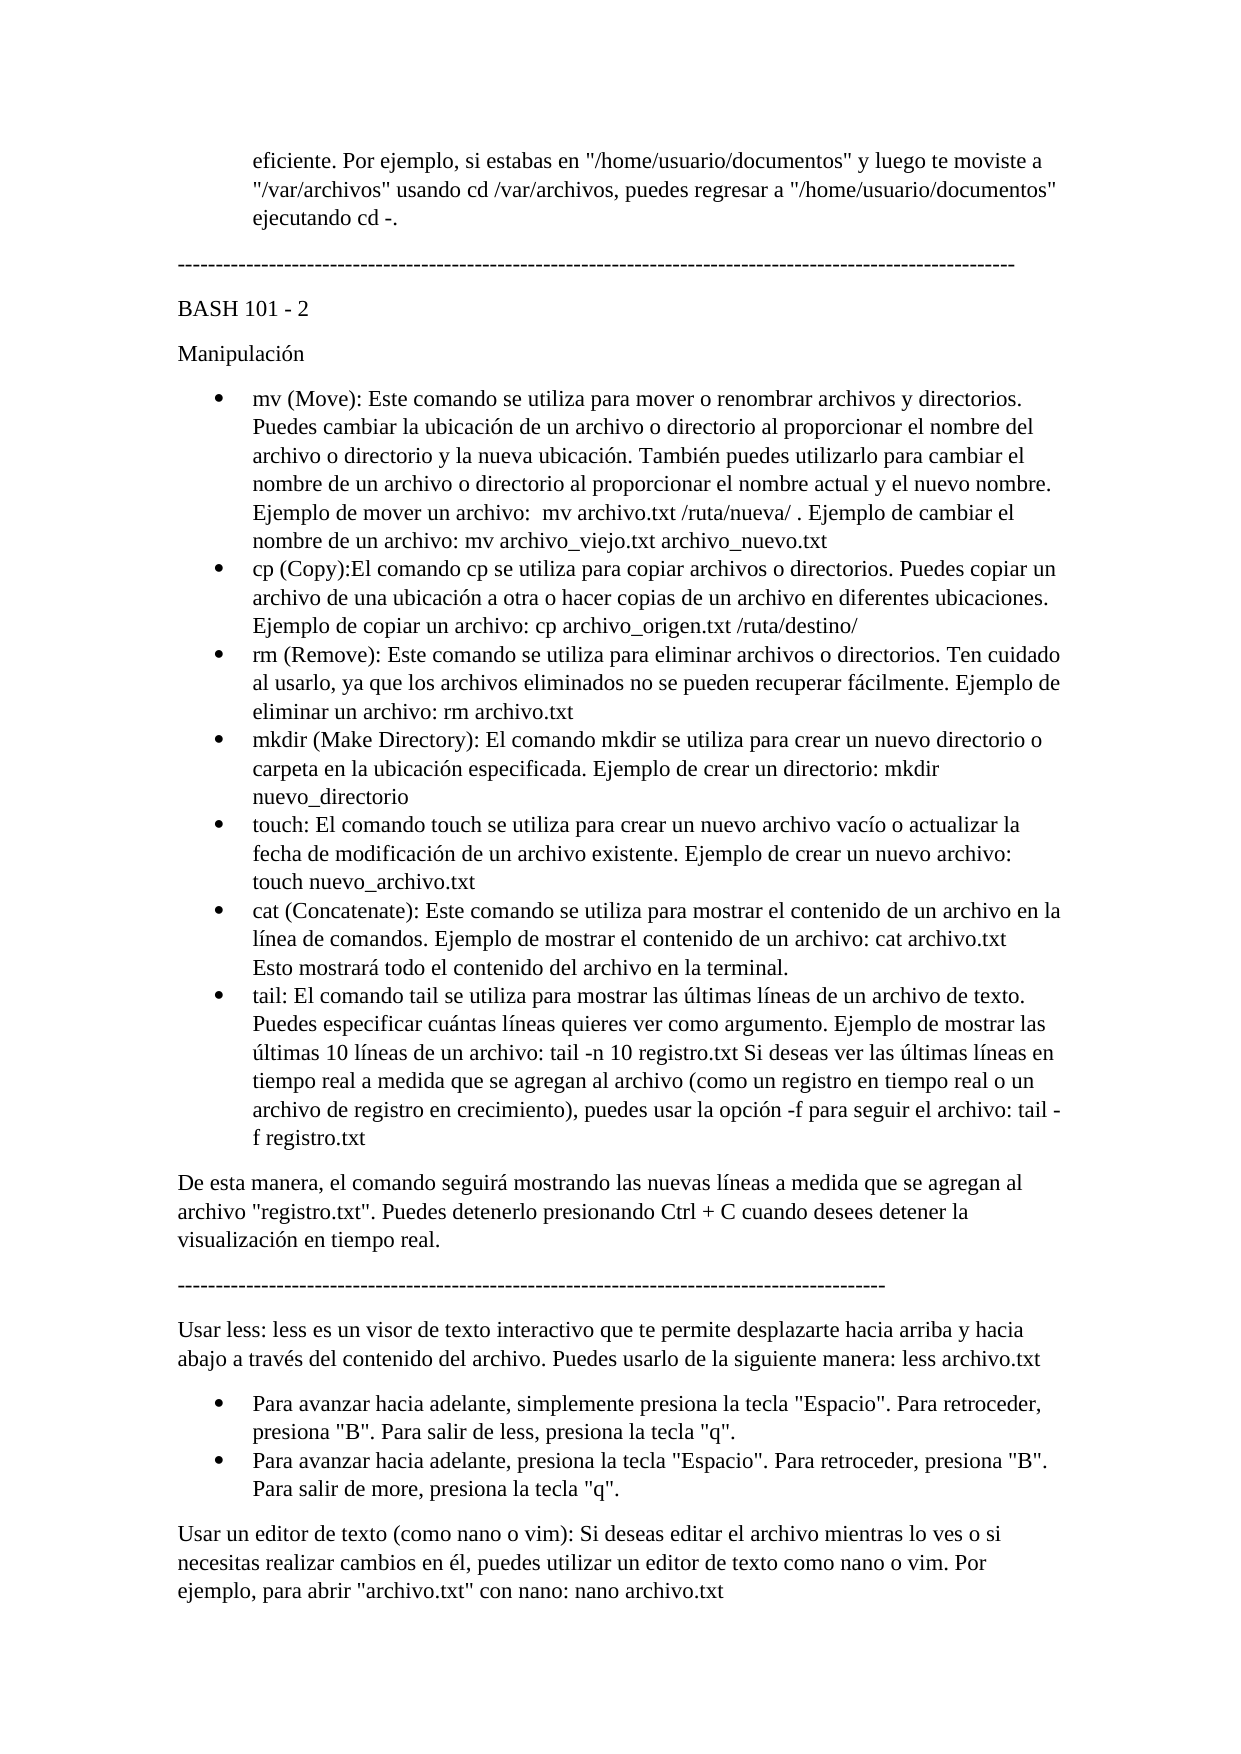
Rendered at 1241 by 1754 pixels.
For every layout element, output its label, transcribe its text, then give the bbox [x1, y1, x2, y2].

text De esta manera, el comando seguirá mostrando las nuevas líneas a medida que se agregan al archivo "registro.txt". Puedes detenerlo presionando Ctrl + C cuando desees detener la visualización en tiempo real. [177, 1169, 1063, 1253]
list mkdir (Make Directory): El comando mkdir se utiliza para crear un nuevo directorio o carpeta en la ubicación especificada. Ejemplo de crear un directorio: mkdir nuevo_directorio [215, 726, 1063, 809]
text -------------------------------------------------------------------------------------------------------------- [177, 249, 1063, 276]
list tail: El comando tail se utiliza para mostrar las últimas líneas de un archivo de texto. Puedes especificar cuántas líneas quieres ver como argumento. Ejemplo de mostrar las últimas 10 líneas de un archivo: tail -n 10 registro.txt Si deseas ver las últimas líneas en tiempo real a medida que se agregan al archivo (como un registro en tiempo real o un archivo de registro en crecimiento), puedes usar la opción -f para seguir el archivo: tail -f registro.txt [215, 982, 1063, 1151]
text Usar un editor de texto (como nano o vim): Si deseas editar el archivo mientras lo ves o si necesitas realizar cambios en él, puedes utilizar un editor de texto como nano o vim. Por ejemplo, para abrir "archivo.txt" con nano: nano archivo.txt [177, 1520, 1063, 1604]
list touch: El comando touch se utiliza para crear un nuevo archivo vacío o actualizar la fecha de modificación de un archivo existente. Ejemplo de crear un nuevo archivo: touch nuevo_archivo.txt [215, 811, 1063, 895]
text BASH 101 - 2 [177, 295, 1063, 321]
list Para avanzar hacia adelante, presiona la tecla "Espacio". Para retroceder, presiona "B". Para salir de more, presiona la tecla "q". [215, 1447, 1063, 1502]
text Usar less: less es un visor de texto interactivo que te permite desplazarte hacia arriba y hacia abajo a través del contenido del archivo. Puedes usarlo de la siguiente manera: less archivo.txt [177, 1316, 1063, 1371]
list Esto mostrará todo el contenido del archivo en la terminal. [252, 954, 1063, 980]
list cp (Copy):El comando cp se utiliza para copiar archivos o directorios. Puedes copiar un archivo de una ubicación a otra o hacer copias de un archivo en diferentes ubicaciones. Ejemplo de copiar un archivo: cp archivo_origen.txt /ruta/destino/ [215, 556, 1063, 639]
text Manipulación [177, 340, 1063, 366]
list mv (Move): Este comando se utiliza para mover o renombrar archivos y directorios. Puedes cambiar la ubicación de un archivo o directorio al proporcionar el nombre del archivo o directorio y la nueva ubicación. También puedes utilizarlo para cambiar el nombre de un archivo o directorio al proporcionar el nombre actual y el nuevo nombre. Ejemplo de mover un archivo: mv archivo.txt /ruta/nueva/ . Ejemplo de cambiar el nombre de un archivo: mv archivo_viejo.txt archivo_nuevo.txt [215, 385, 1063, 553]
list rm (Remove): Este comando se utiliza para eliminar archivos o directorios. Ten cuidado al usarlo, ya que los archivos eliminados no se pueden recuperar fácilmente. Ejemplo de eliminar un archivo: rm archivo.txt [215, 641, 1063, 724]
list cat (Concatenate): Este comando se utiliza para mostrar el contenido de un archivo en la línea de comandos. Ejemplo de mostrar el contenido de un archivo: cat archivo.txt [215, 897, 1063, 952]
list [215, 148, 1063, 231]
text --------------------------------------------------------------------------------------------- [177, 1271, 1063, 1298]
list Para avanzar hacia adelante, simplemente presiona la tecla "Espacio". Para retroceder, presiona "B". Para salir de less, presiona la tecla "q". [215, 1390, 1063, 1445]
